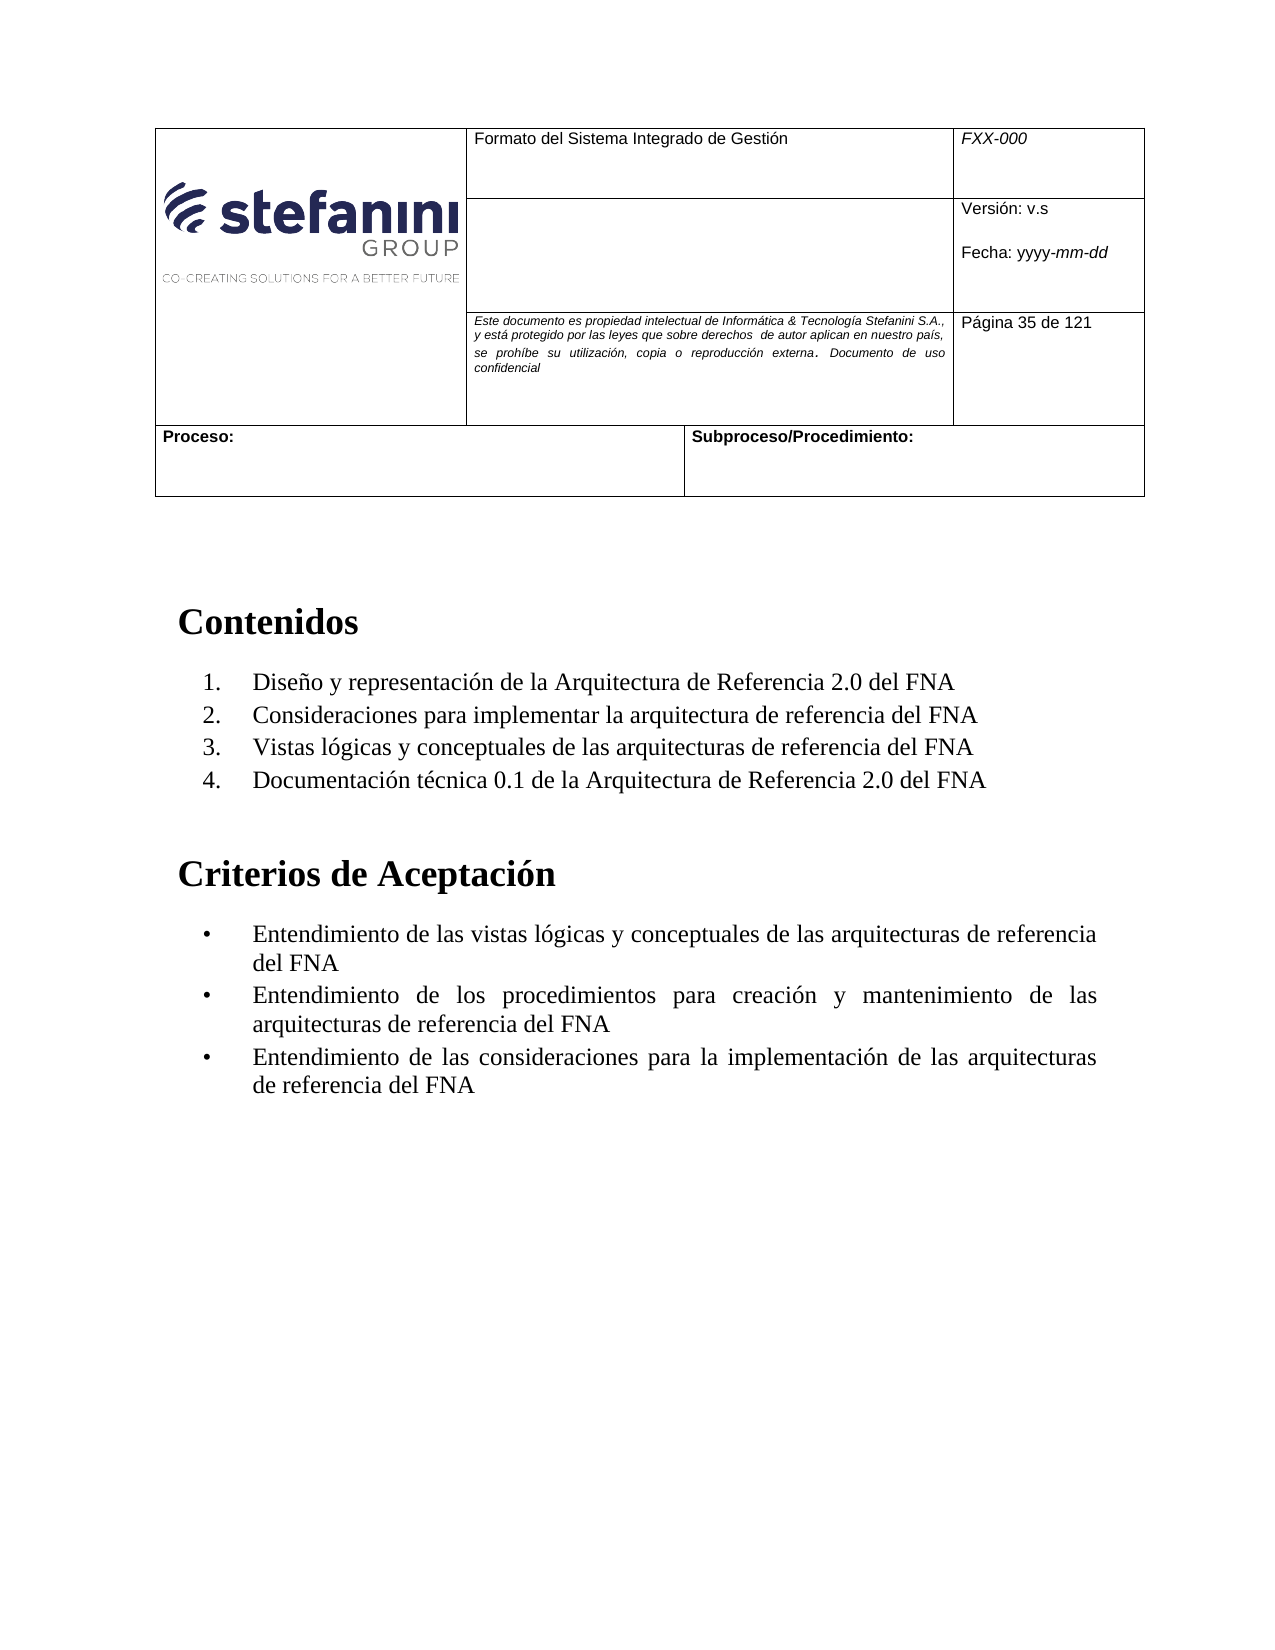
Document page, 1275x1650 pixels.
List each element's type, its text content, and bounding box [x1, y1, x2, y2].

list Vistas lógicas y conceptuales de las arquitecturas de referencia del FNA [202, 732, 1098, 761]
list Entendimiento de los procedimientos para creación y mantenimiento de las arquitecturas de referencia del FNA [202, 981, 1098, 1038]
list Diseño y representación de la Arquitectura de Referencia 2.0 del FNA [202, 667, 1098, 696]
subtitle Criterios de Aceptación [177, 851, 1098, 894]
list Documentación técnica 0.1 de la Arquitectura de Referencia 2.0 del FNA [202, 765, 1098, 794]
subtitle Contenidos [177, 599, 1098, 642]
list Entendimiento de las consideraciones para la implementación de las arquitecturas de referencia del FNA [202, 1042, 1098, 1099]
list Consideraciones para implementar la arquitectura de referencia del FNA [202, 700, 1098, 729]
picture [162, 182, 460, 286]
list Entendimiento de las vistas lógicas y conceptuales de las arquitecturas de referencia del FNA [202, 919, 1098, 977]
